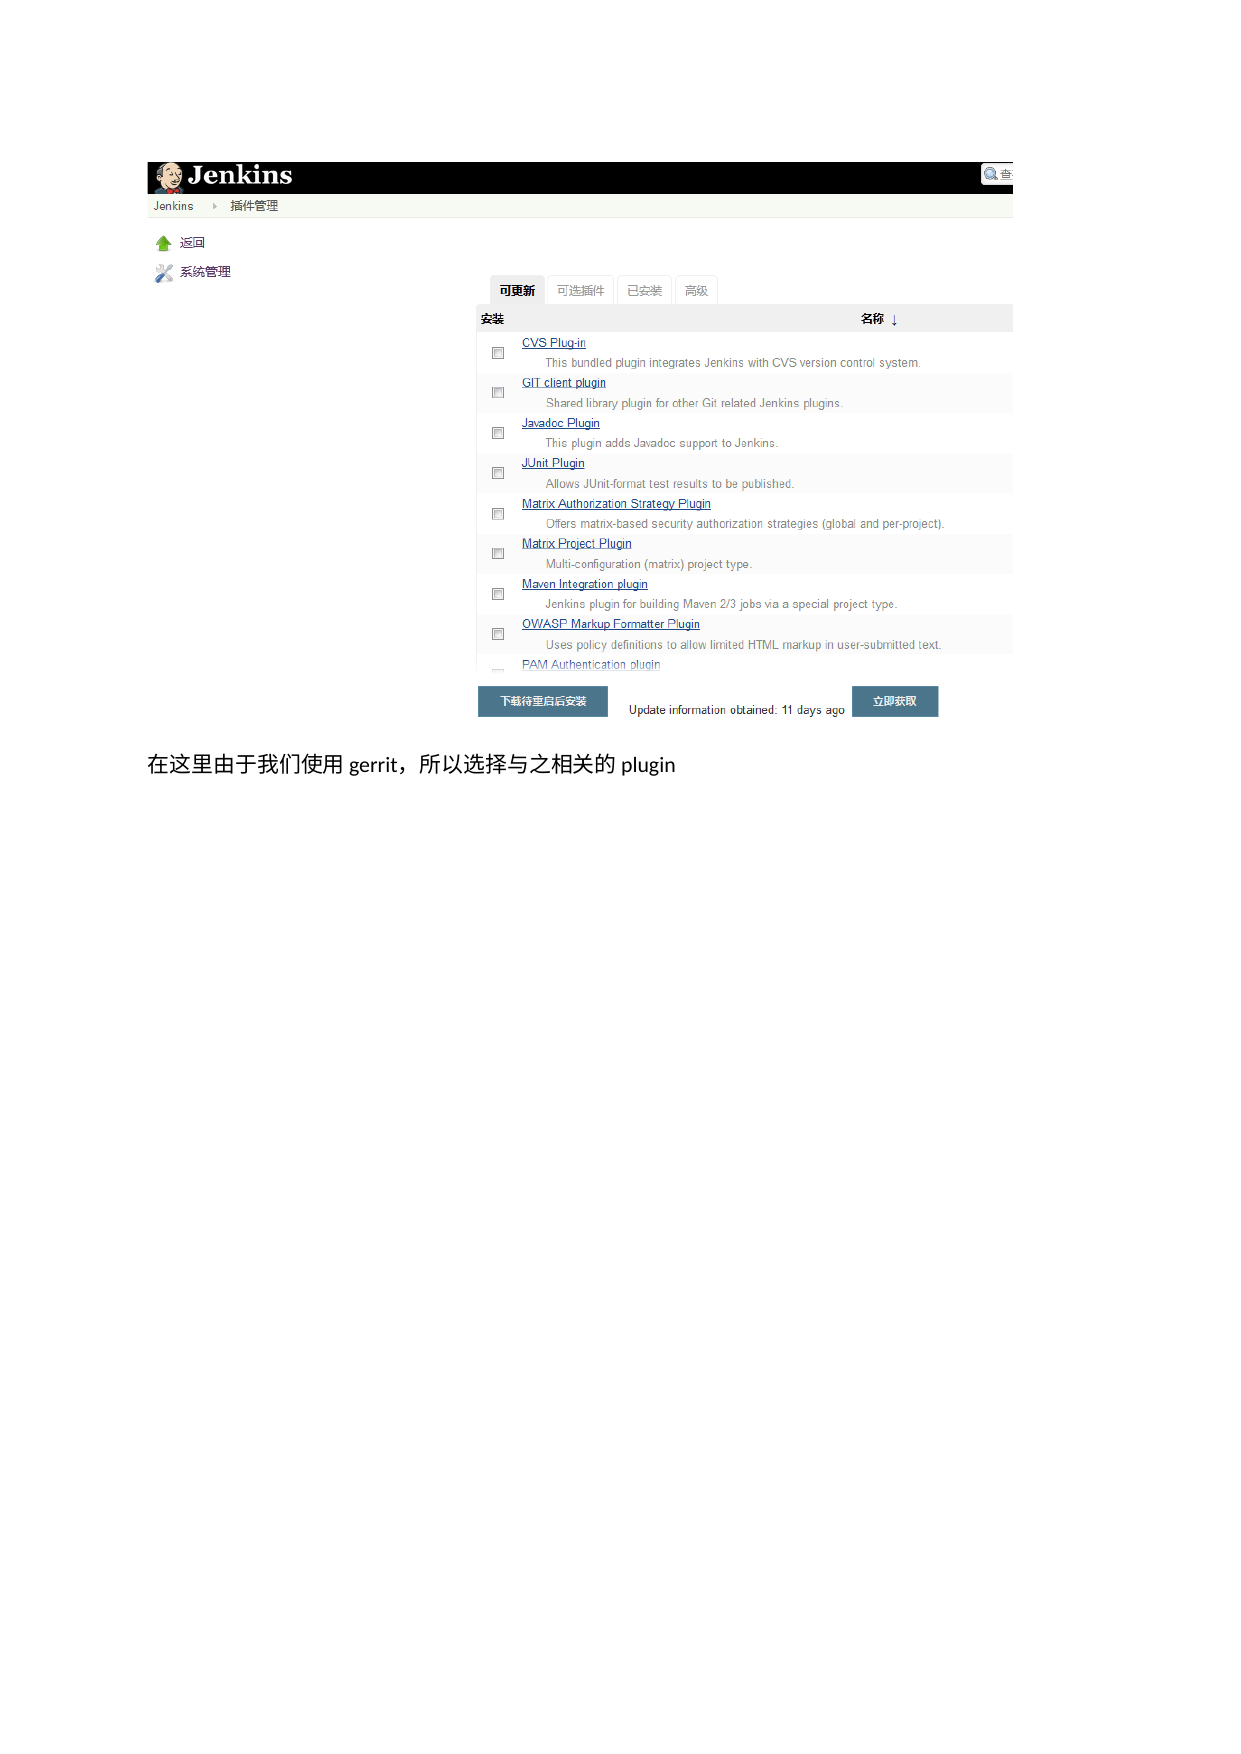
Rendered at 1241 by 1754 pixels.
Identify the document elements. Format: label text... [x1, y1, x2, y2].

picture [147, 162, 1013, 718]
text 在这里由于我们使用gerrit，所以选择与之相关的plugin [148, 747, 1053, 779]
